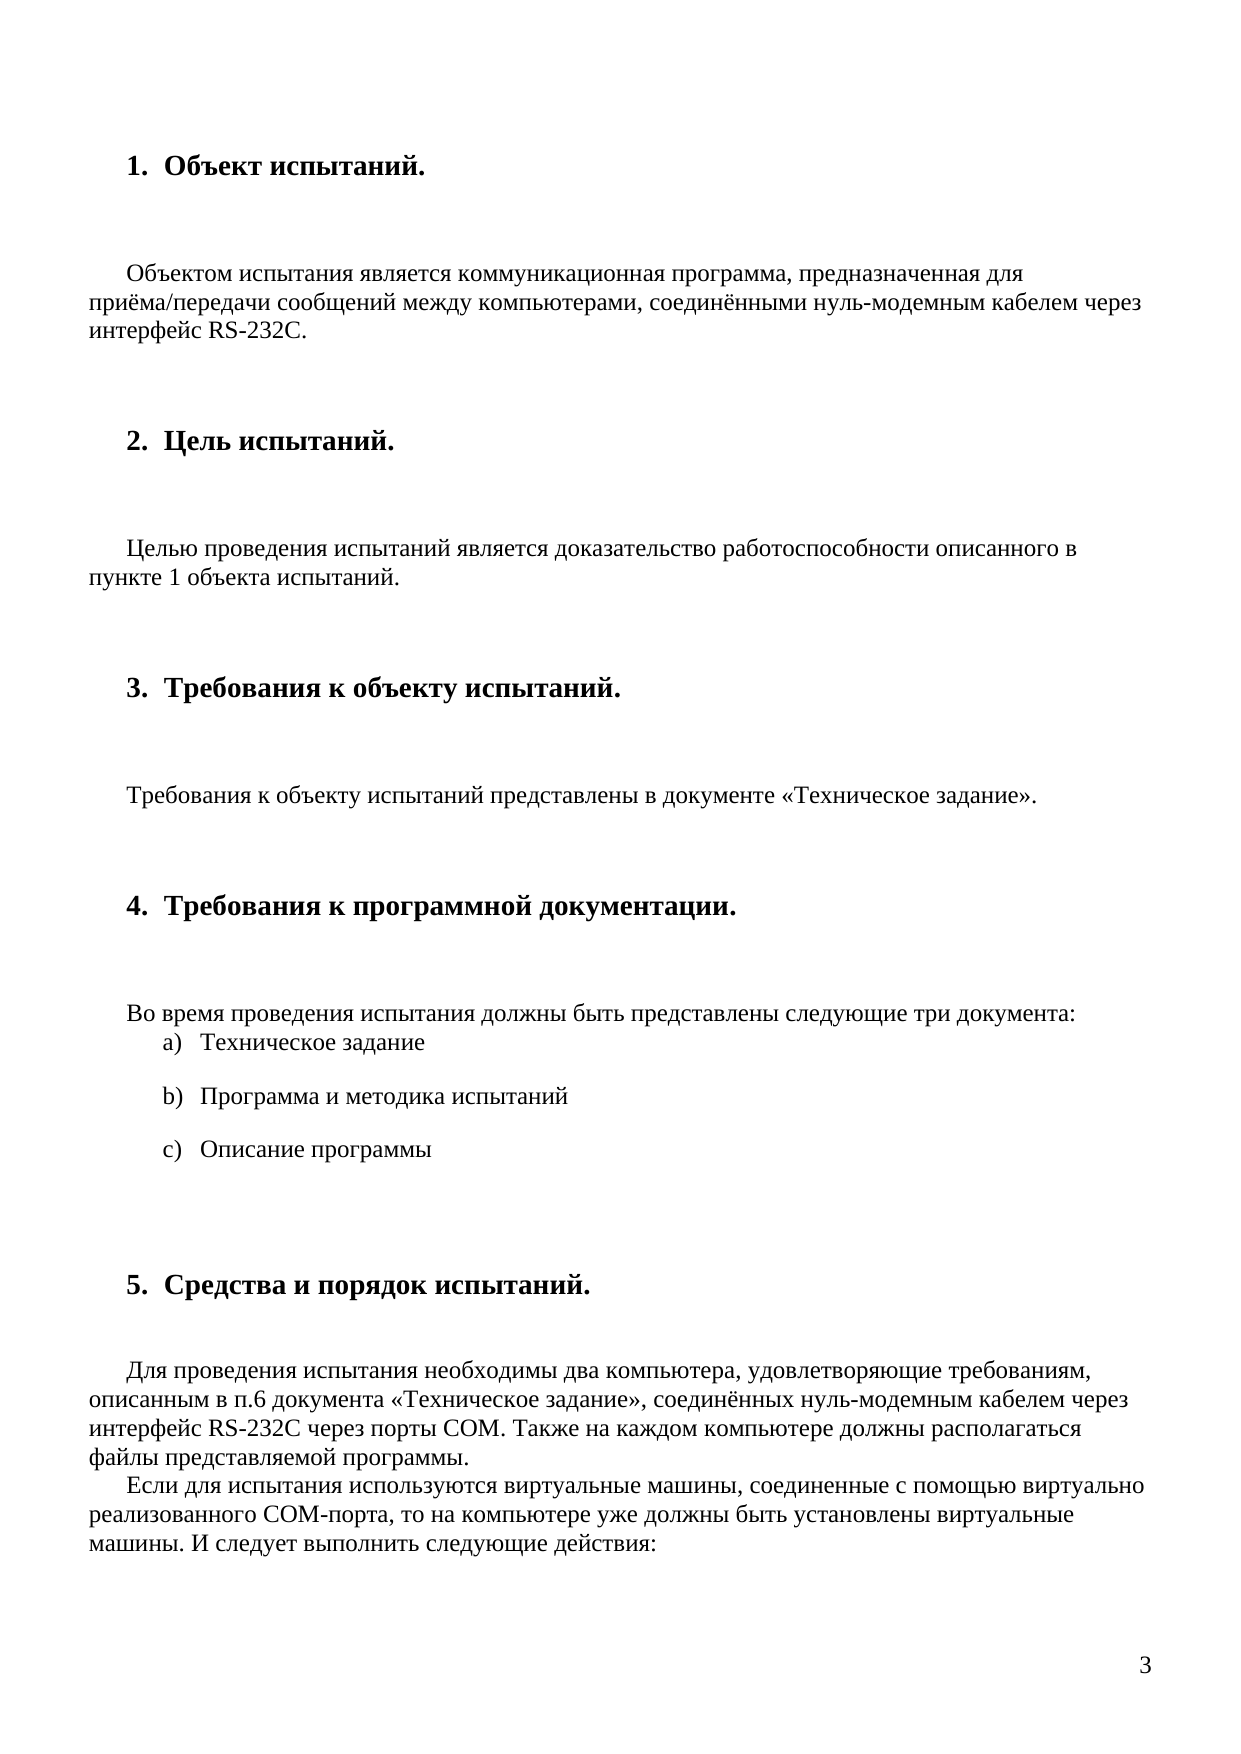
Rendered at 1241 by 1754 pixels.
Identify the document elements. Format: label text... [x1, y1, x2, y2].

list Цель испытаний. [126, 423, 1152, 457]
text Объектом испытания является коммуникационная программа, предназначенная для приёма/передачи сообщений между компьютерами, соединёнными нуль-модемным кабелем через интерфейс RS-232C. [89, 258, 1152, 344]
text Во время проведения испытания должны быть представлены следующие три документа: [89, 998, 1152, 1027]
list Объект испытаний. [126, 148, 1152, 181]
text Если для испытания используются виртуальные машины, соединенные с помощью виртуально реализованного COM-порта, то на компьютере уже должны быть установлены виртуальные машины. И следует выполнить следующие действия: [89, 1470, 1152, 1557]
text Для проведения испытания необходимы два компьютера, удовлетворяющие требованиям, описанным в п.6 документа «Техническое задание», соединённых нуль-модемным кабелем через интерфейс RS-232C через порты СОМ. Также на каждом компьютере должны располагаться файлы представляемой программы. [89, 1355, 1152, 1470]
list Программа и методика испытаний [162, 1081, 1152, 1109]
list Требования к объекту испытаний. [126, 670, 1152, 703]
list Техническое задание [162, 1027, 1152, 1056]
list Средства и порядок испытаний. [126, 1267, 1152, 1301]
text Целью проведения испытаний является доказательство работоспособности описанного в пункте 1 объекта испытаний. [89, 533, 1152, 591]
list Требования к программной документации. [126, 888, 1152, 921]
text Требования к объекту испытаний представлены в документе «Техническое задание». [89, 780, 1152, 809]
list Описание программы [162, 1134, 1152, 1163]
